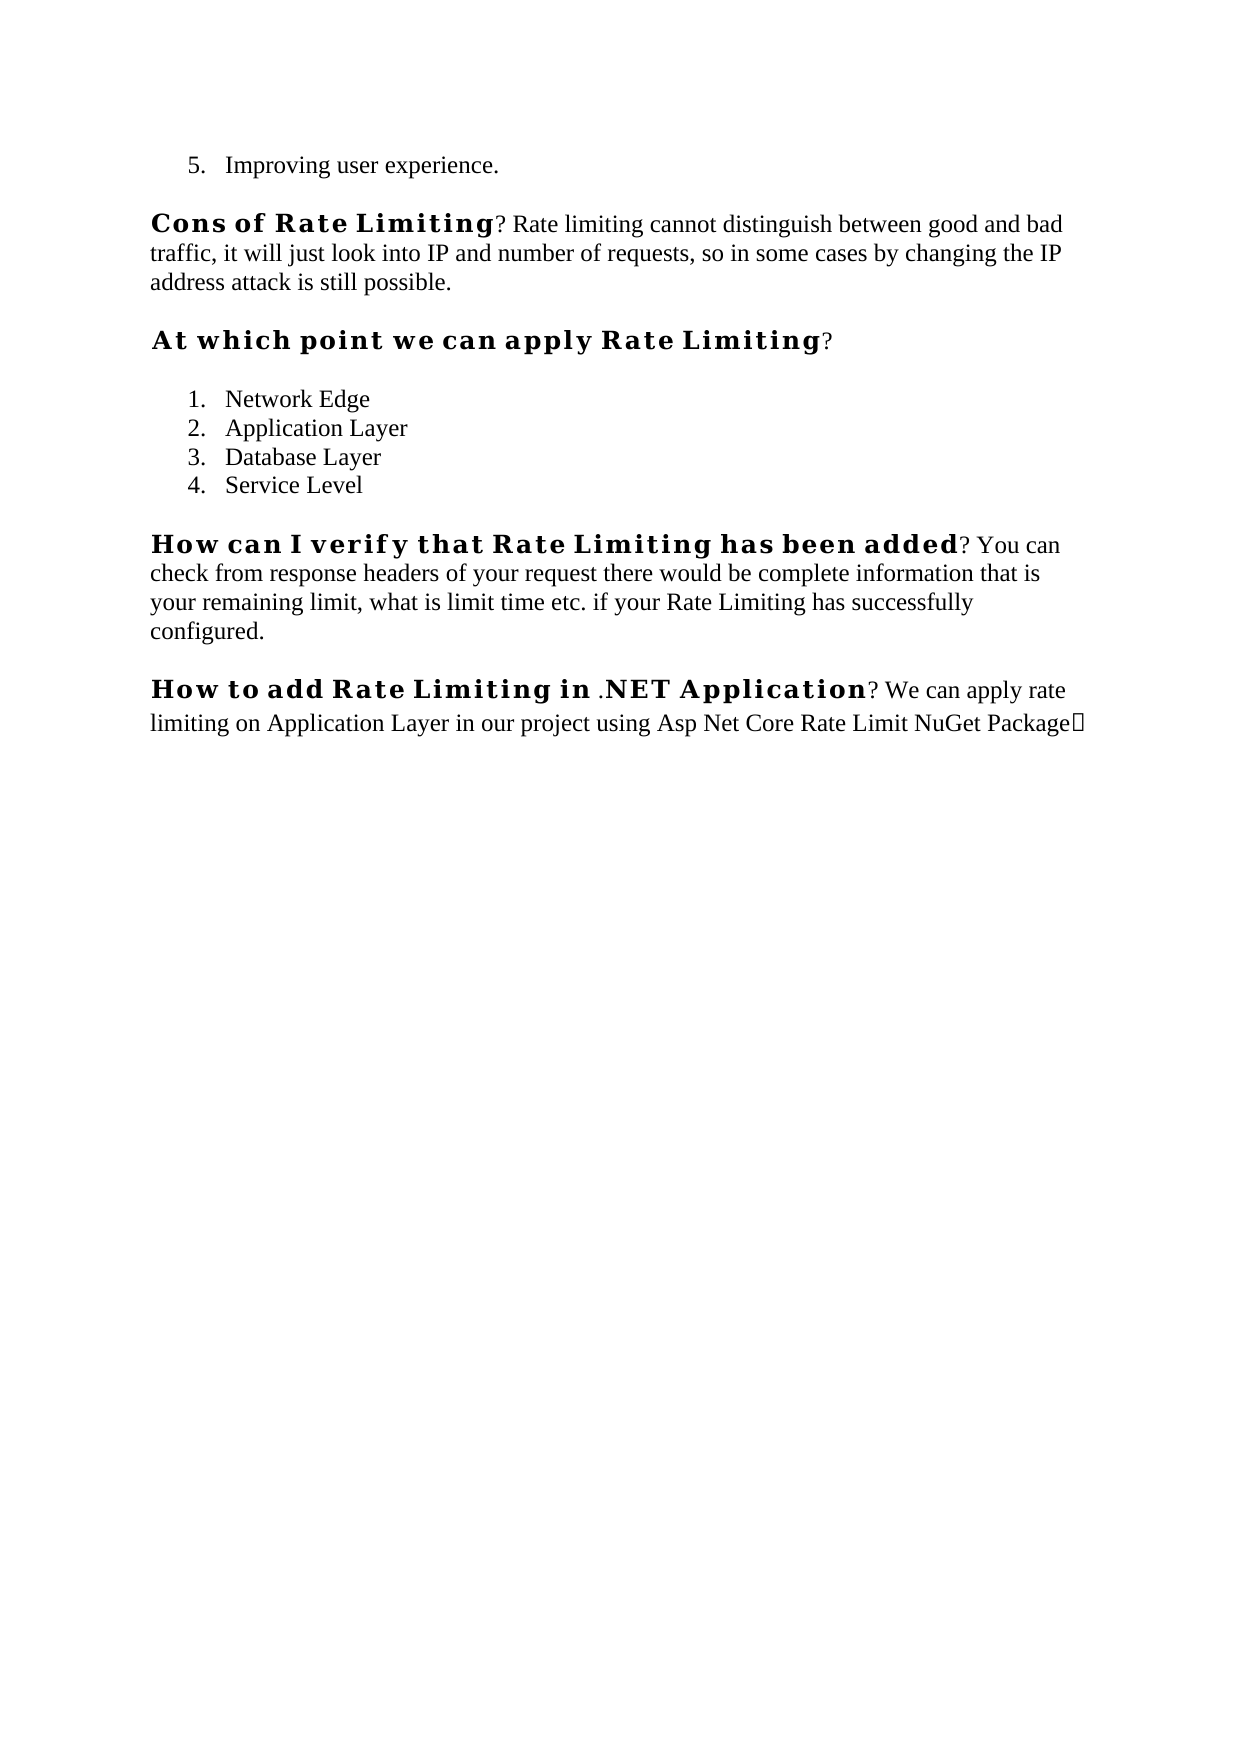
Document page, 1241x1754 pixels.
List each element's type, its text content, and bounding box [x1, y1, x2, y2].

text 𝐇𝐨𝐰 𝐜𝐚𝐧 𝐈 𝐯𝐞𝐫𝐢𝐟𝐲 𝐭𝐡𝐚𝐭 𝐑𝐚𝐭𝐞 𝐋𝐢𝐦𝐢𝐭𝐢𝐧𝐠 𝐡𝐚𝐬 𝐛𝐞𝐞𝐧 𝐚𝐝𝐝𝐞𝐝? You can check from response headers of your request there would be complete information that is your remaining limit, what is limit time etc. if your Rate Limiting has successfully configured. [150, 528, 1090, 645]
list Network Edge [187, 384, 1090, 413]
text 𝐂𝐨𝐧𝐬 𝐨𝐟 𝐑𝐚𝐭𝐞 𝐋𝐢𝐦𝐢𝐭𝐢𝐧𝐠? Rate limiting cannot distinguish between good and bad traffic, it will just look into IP and number of requests, so in some cases by changing the IP address attack is still possible. [150, 208, 1090, 296]
list Application Layer [187, 413, 1090, 442]
list Database Layer [187, 442, 1090, 470]
text 𝐀𝐭 𝐰𝐡𝐢𝐜𝐡 𝐩𝐨𝐢𝐧𝐭 𝐰𝐞 𝐜𝐚𝐧 𝐚𝐩𝐩𝐥𝐲 𝐑𝐚𝐭𝐞 𝐋𝐢𝐦𝐢𝐭𝐢𝐧𝐠? [150, 325, 1090, 355]
text 𝐇𝐨𝐰 𝐭𝐨 𝐚𝐝𝐝 𝐑𝐚𝐭𝐞 𝐋𝐢𝐦𝐢𝐭𝐢𝐧𝐠 𝐢𝐧 .𝐍𝐄𝐓 𝐀𝐩𝐩𝐥𝐢𝐜𝐚𝐭𝐢𝐨𝐧? We can apply rate limiting on Application Layer in our project using Asp Net Core Rate Limit NuGet Package⏬ [150, 674, 1090, 738]
list Improving user experience. [187, 150, 1090, 179]
list Service Level [187, 470, 1090, 499]
